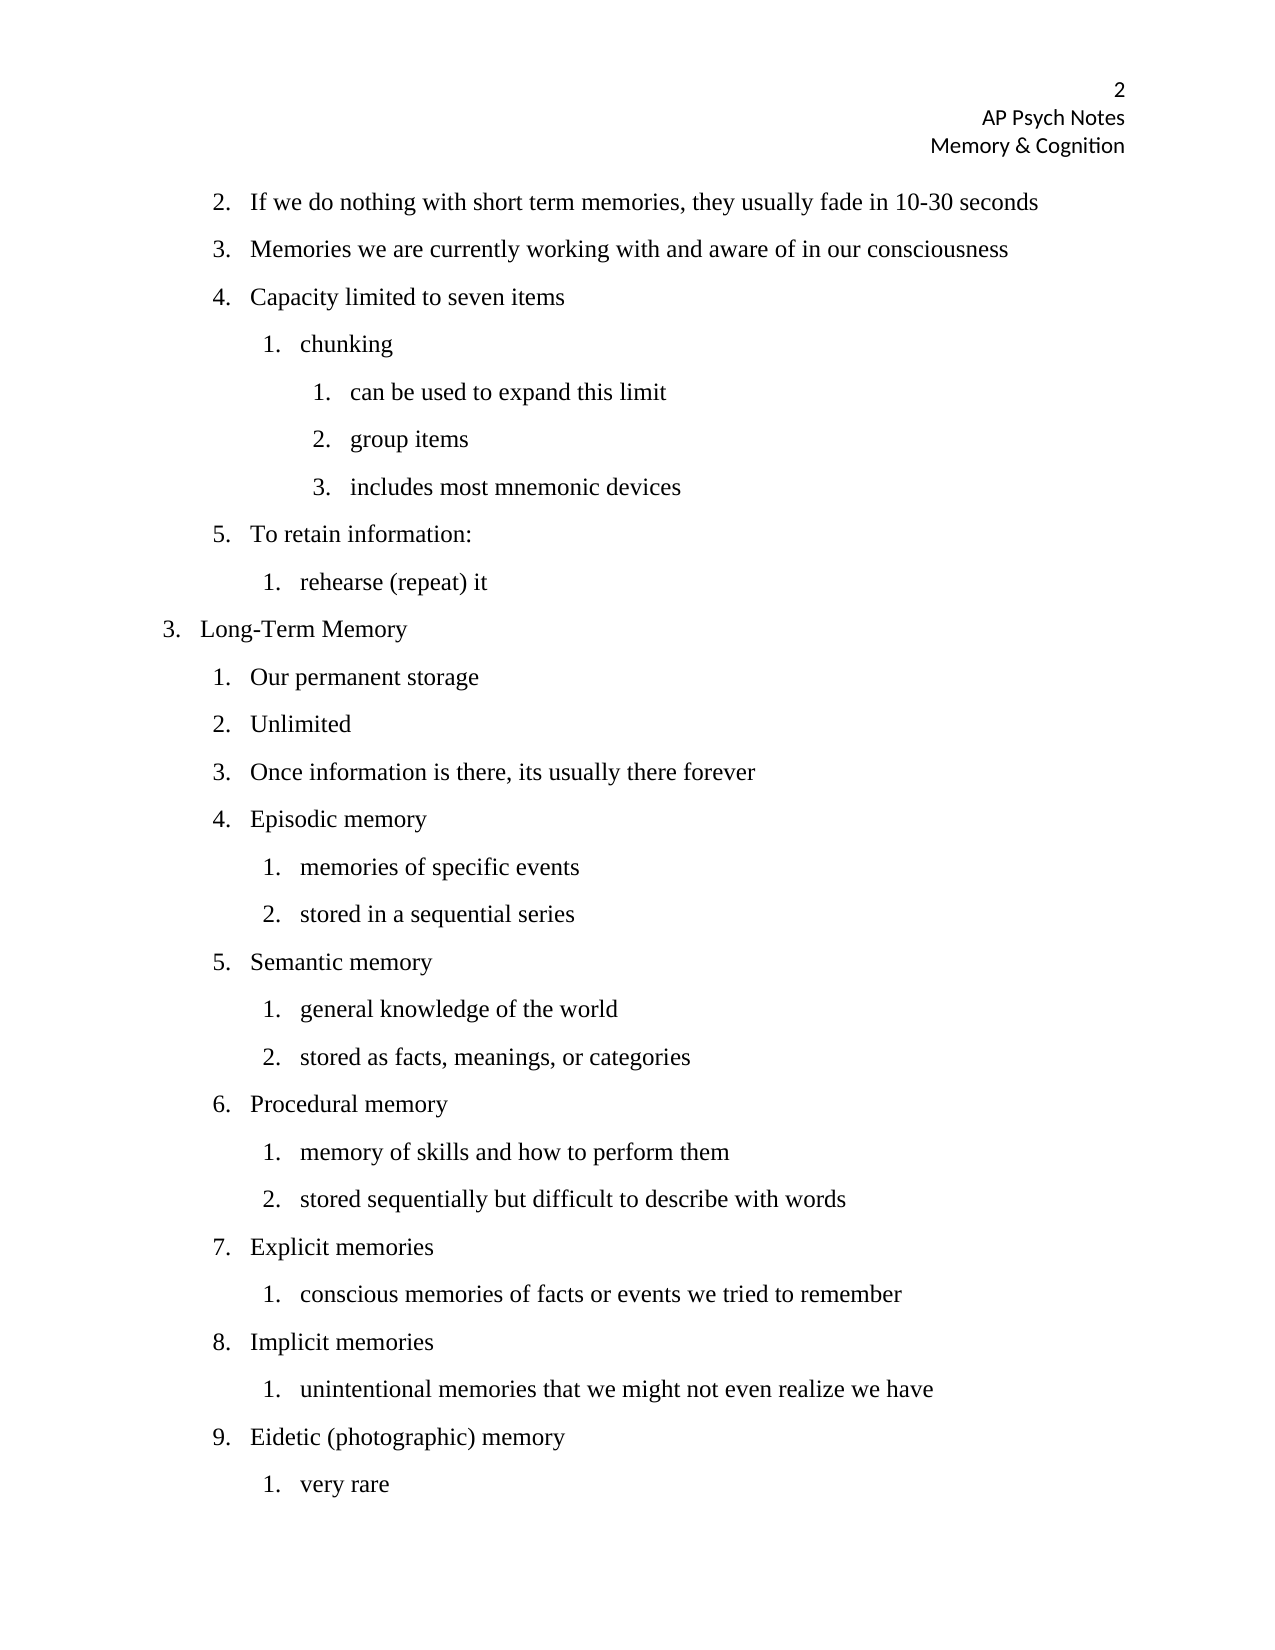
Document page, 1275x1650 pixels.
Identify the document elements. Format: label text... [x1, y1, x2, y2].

list Episodic memory [212, 804, 1125, 833]
list ​Eidetic (photographic) memory [212, 1422, 1125, 1451]
list ​​To retain information: [212, 519, 1125, 548]
list ​conscious memories of facts or events we tried to remember [262, 1279, 1125, 1308]
list stored as facts, meanings, or categories [262, 1042, 1125, 1071]
list ​Procedural memory [212, 1089, 1125, 1118]
list ​chunking [262, 329, 1125, 358]
list group items [312, 424, 1125, 453]
list stored sequentially but difficult to describe with words [262, 1184, 1125, 1213]
list Capacity limited to seven items [212, 282, 1125, 311]
list ​Unlimited [212, 709, 1125, 738]
list ​Semantic memory [212, 947, 1125, 976]
list stored in a sequential series [262, 899, 1125, 928]
list Memories we are currently working with and aware of in our consciousness [212, 234, 1125, 263]
list ​can be used to expand this limit [312, 377, 1125, 406]
list ​Implicit memories [212, 1327, 1125, 1356]
list ​Our permanent storage [212, 662, 1125, 691]
list includes most mnemonic devices [312, 472, 1125, 501]
list Once information is there, its usually there forever [212, 757, 1125, 786]
list ​memory of skills and how to perform them [262, 1137, 1125, 1166]
list ​Explicit memories [212, 1232, 1125, 1261]
list ​unintentional memories that we might not even realize we have [262, 1374, 1125, 1403]
list ​memories of specific events [262, 852, 1125, 881]
list ​general knowledge of the world [262, 994, 1125, 1023]
list ​​Long-Term Memory [162, 614, 1125, 643]
list ​very rare [262, 1469, 1125, 1498]
list If we do nothing with short term memories, they usually fade in 10-30 seconds [212, 187, 1125, 216]
list ​rehearse (repeat) it [262, 567, 1125, 596]
